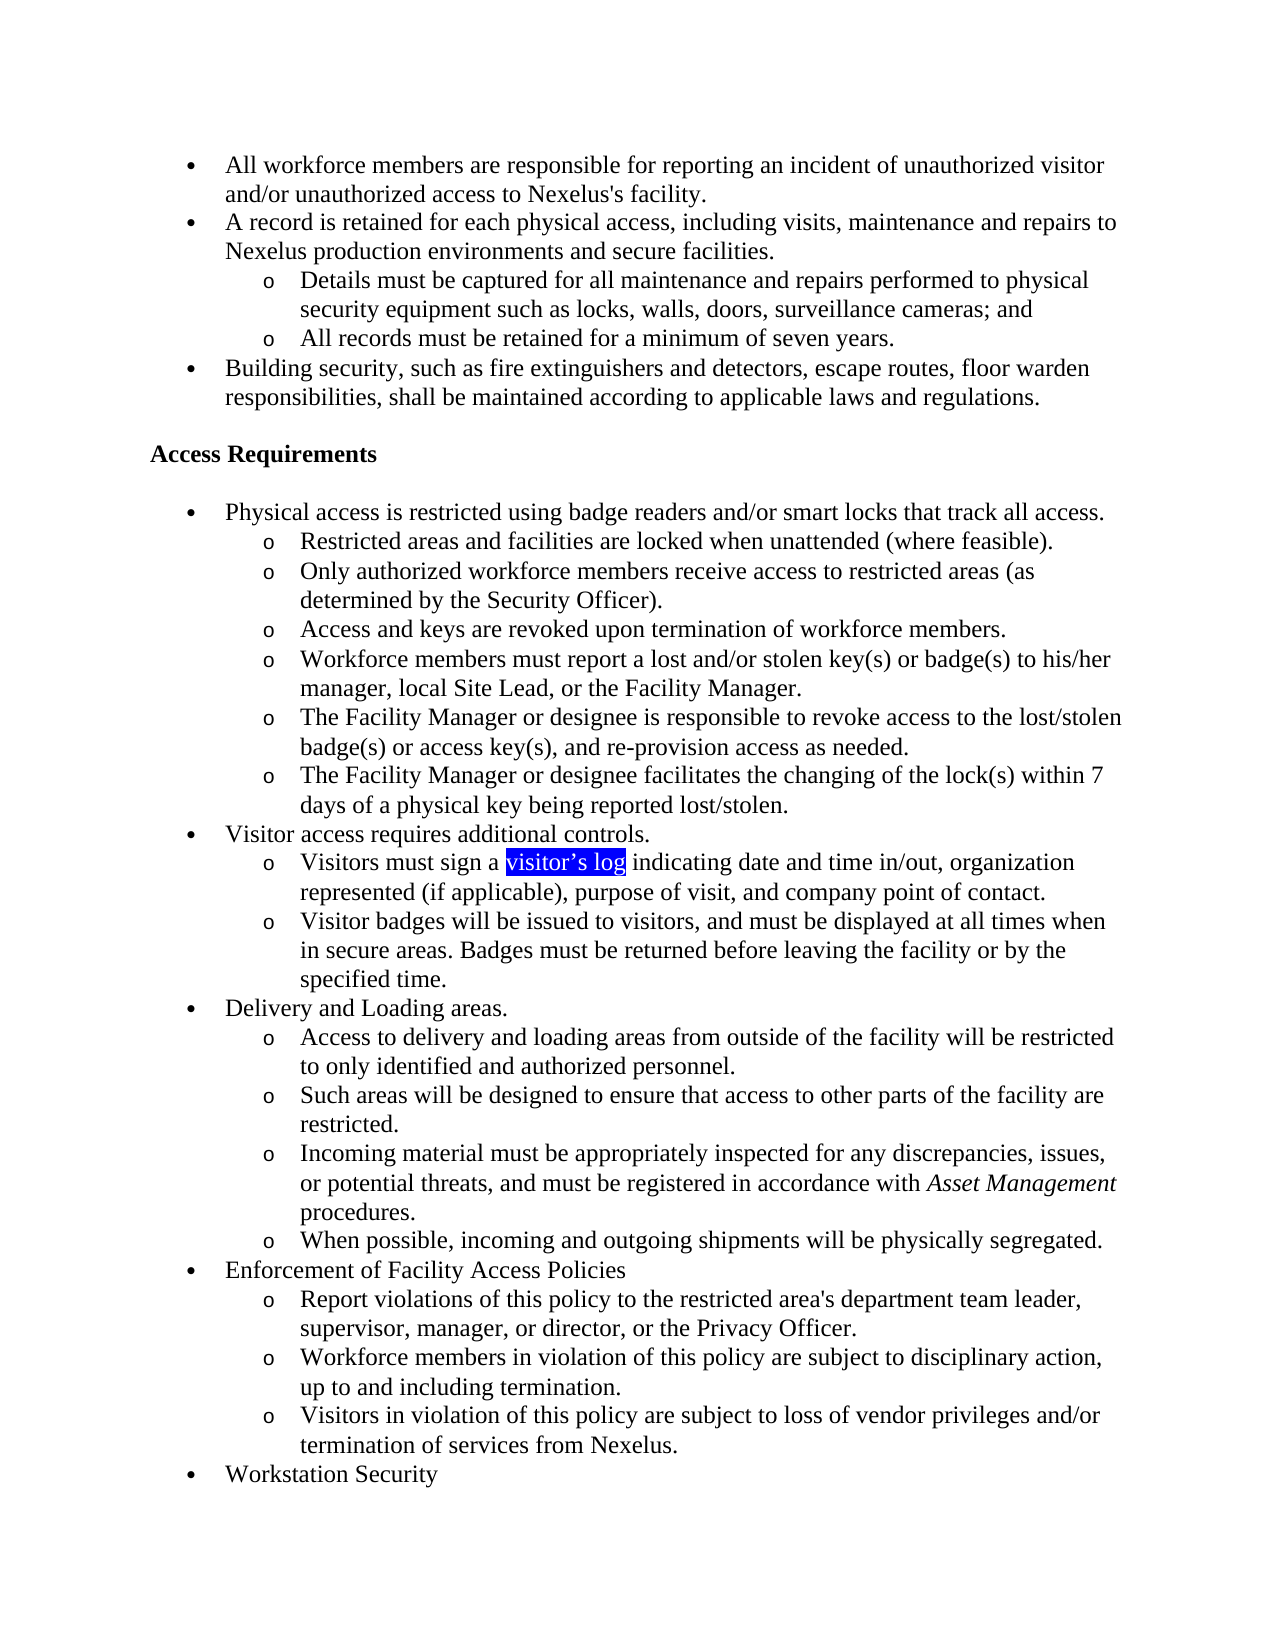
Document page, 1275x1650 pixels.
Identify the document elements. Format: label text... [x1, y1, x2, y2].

text Access Requirements [150, 439, 1125, 468]
list The Facility Manager or designee facilitates the changing of the lock(s) within 7 days of a physical key being reported lost/stolen. [262, 760, 1125, 819]
list Visitor badges will be issued to visitors, and must be displayed at all times when in secure areas. Badges must be returned before leaving the facility or by the specified time. [262, 906, 1125, 993]
list Workstation Security [187, 1459, 1125, 1487]
list Visitors in violation of this policy are subject to loss of vendor privileges and/or termination of services from Nexelus. [262, 1400, 1125, 1459]
list All workforce members are responsible for reporting an incident of unauthorized visitor and/or unauthorized access to Nexelus's facility. [187, 150, 1125, 207]
list Such areas will be designed to ensure that access to other parts of the facility are restricted. [262, 1080, 1125, 1138]
list Workforce members must report a lost and/or stolen key(s) or badge(s) to his/her manager, local Site Lead, or the Facility Manager. [262, 644, 1125, 702]
list Visitors must sign a visitor’s log indicating date and time in/out, organization represented (if applicable), purpose of visit, and company point of contact. [262, 847, 1125, 906]
list Restricted areas and facilities are locked when unattended (where feasible). [262, 526, 1125, 556]
list Delivery and Loading areas. [187, 993, 1125, 1022]
list Physical access is restricted using badge readers and/or smart locks that track all access. [187, 497, 1125, 526]
list Only authorized workforce members receive access to restricted areas (as determined by the Security Officer). [262, 556, 1125, 614]
list When possible, incoming and outgoing shipments will be physically segregated. [262, 1225, 1125, 1255]
list Access and keys are revoked upon termination of workforce members. [262, 614, 1125, 644]
list Workforce members in violation of this policy are subject to disciplinary action, up to and including termination. [262, 1342, 1125, 1400]
list The Facility Manager or designee is responsible to revoke access to the lost/stolen badge(s) or access key(s), and re-provision access as needed. [262, 702, 1125, 760]
list Enforcement of Facility Access Policies [187, 1255, 1125, 1284]
list Building security, such as fire extinguishers and detectors, escape routes, floor warden responsibilities, shall be maintained according to applicable laws and regulations. [187, 353, 1125, 410]
list Report violations of this policy to the restricted area's department team leader, supervisor, manager, or director, or the Privacy Officer. [262, 1284, 1125, 1342]
list All records must be retained for a minimum of seven years. [262, 323, 1125, 353]
list Access to delivery and loading areas from outside of the facility will be restricted to only identified and authorized personnel. [262, 1022, 1125, 1080]
list A record is retained for each physical access, including visits, maintenance and repairs to Nexelus production environments and secure facilities. [187, 207, 1125, 265]
list Visitor access requires additional controls. [187, 819, 1125, 847]
list Details must be captured for all maintenance and repairs performed to physical security equipment such as locks, walls, doors, surveillance cameras; and [262, 265, 1125, 323]
list Incoming material must be appropriately inspected for any discrepancies, issues, or potential threats, and must be registered in accordance with Asset Management procedures. [262, 1138, 1125, 1225]
